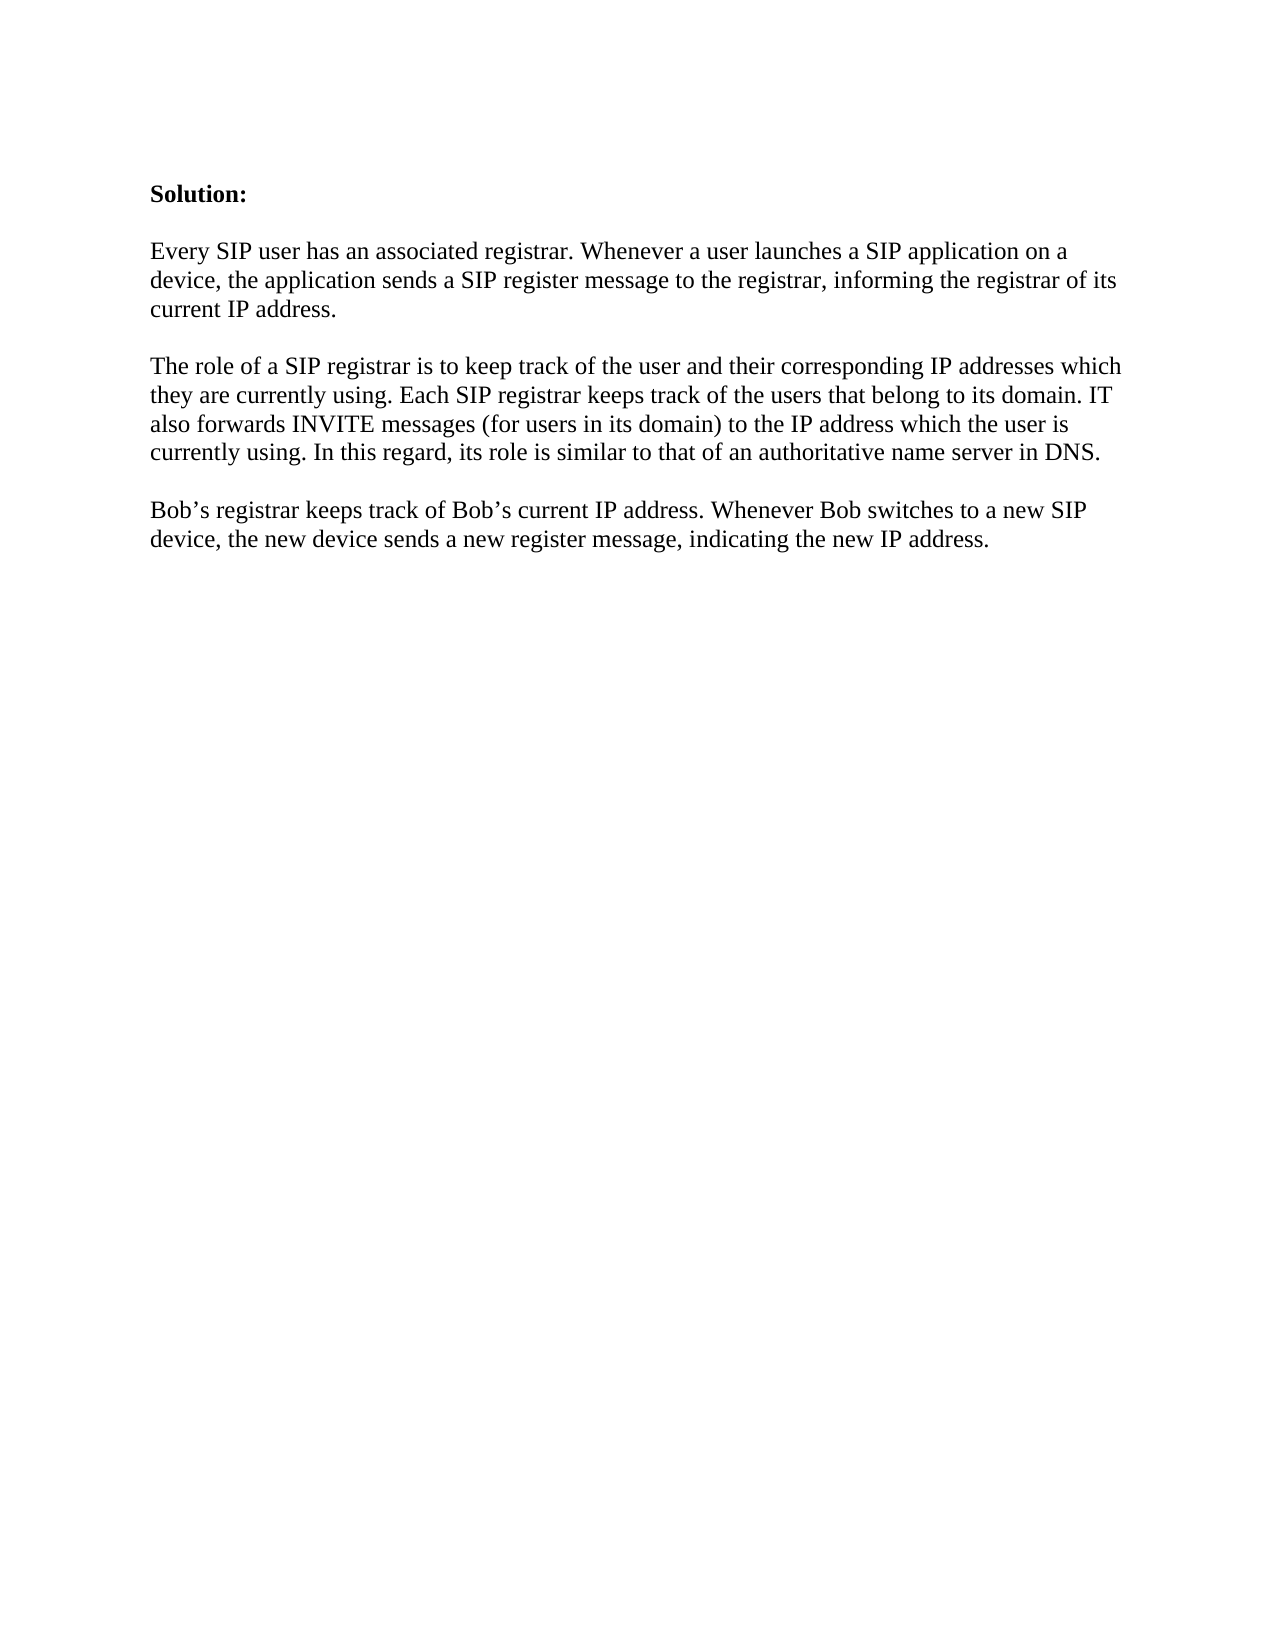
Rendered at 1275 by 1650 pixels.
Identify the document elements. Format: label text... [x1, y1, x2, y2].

text Bob’s registrar keeps track of Bob’s current IP address. Whenever Bob switches to a new SIP device, the new device sends a new register message, indicating the new IP address. [150, 495, 1125, 552]
text Every SIP user has an associated registrar. Whenever a user launches a SIP application on a device, the application sends a SIP register message to the registrar, informing the registrar of its current IP address. [150, 236, 1125, 322]
text Solution: [150, 179, 1125, 207]
text The role of a SIP registrar is to keep track of the user and their corresponding IP addresses which they are currently using. Each SIP registrar keeps track of the users that belong to its domain. IT also forwards INVITE messages (for users in its domain) to the IP address which the user is currently using. In this regard, its role is similar to that of an authoritative name server in DNS. [150, 351, 1125, 466]
